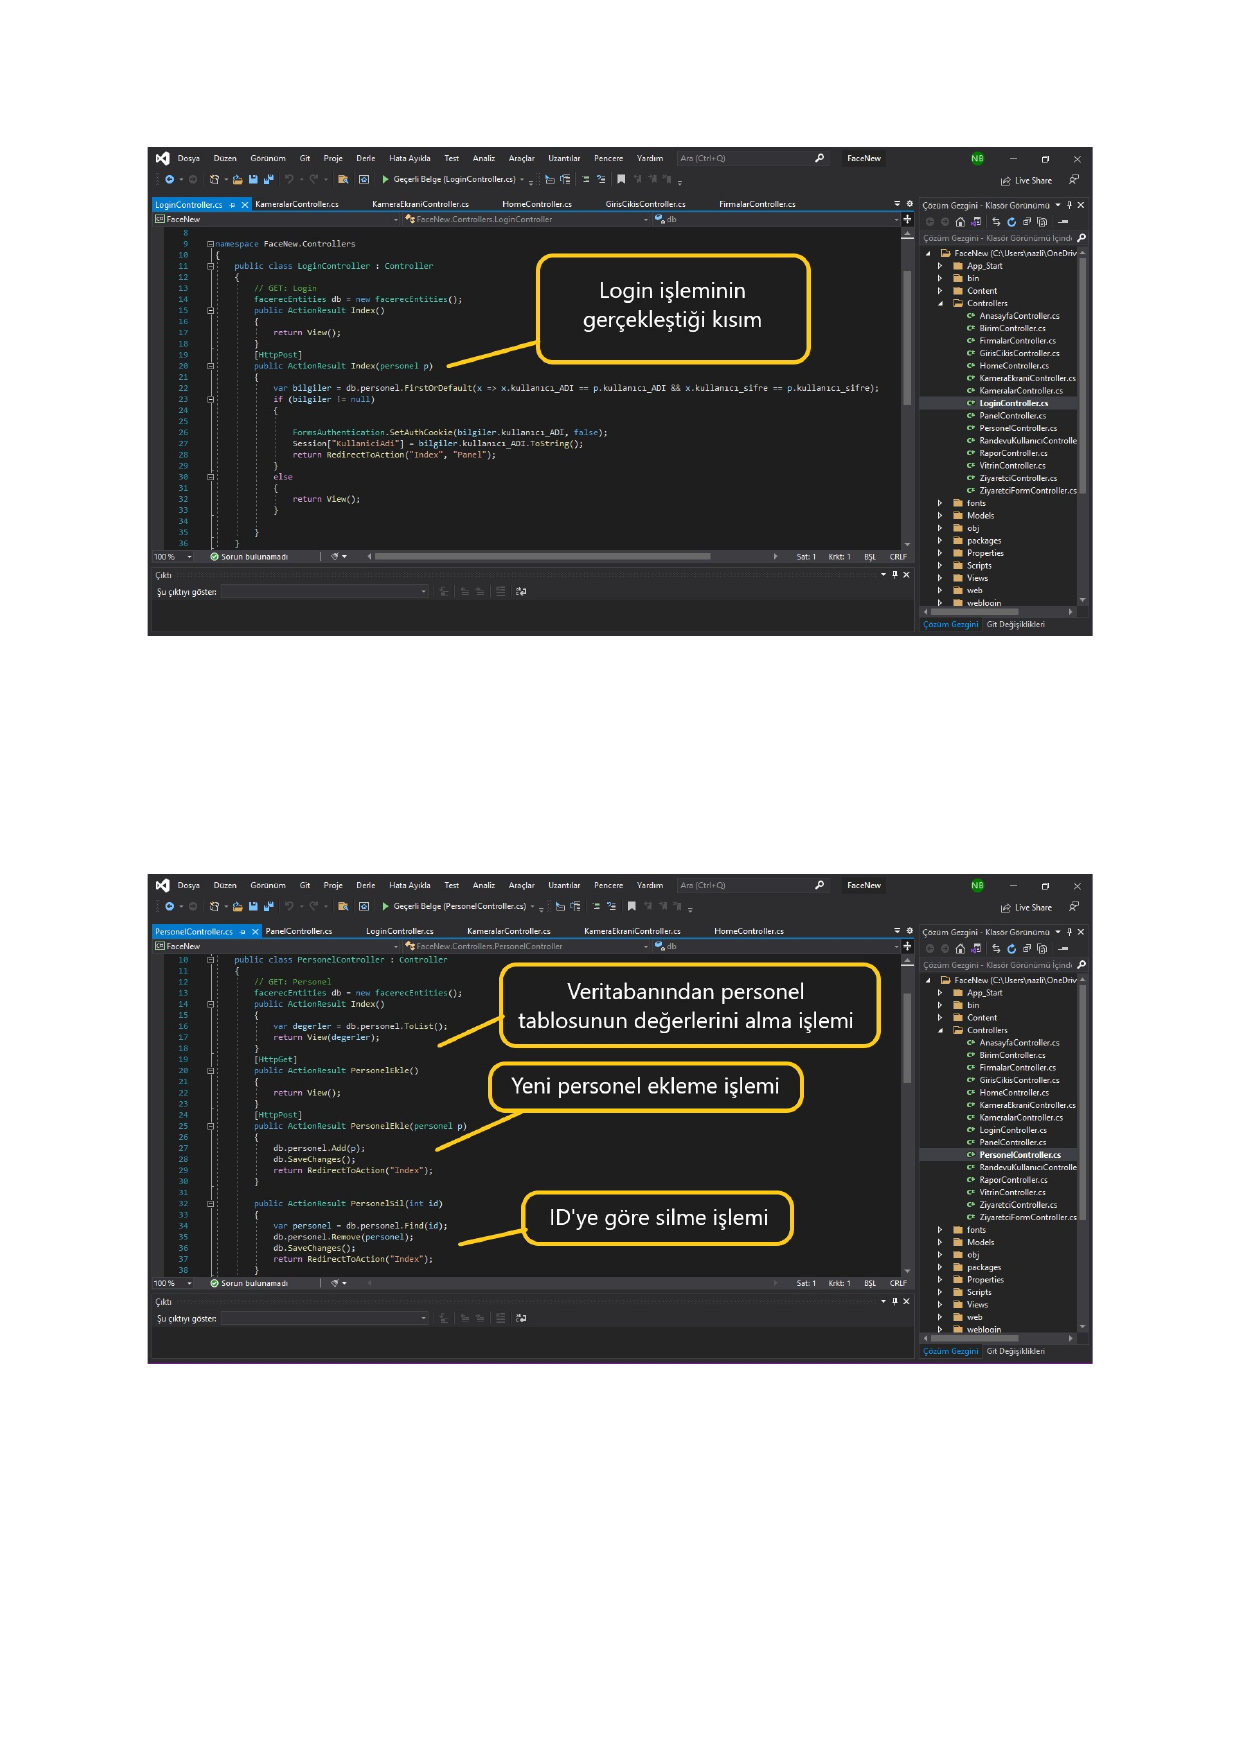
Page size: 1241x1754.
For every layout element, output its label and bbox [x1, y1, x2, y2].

picture [147, 147, 1093, 636]
picture [147, 874, 1093, 1364]
